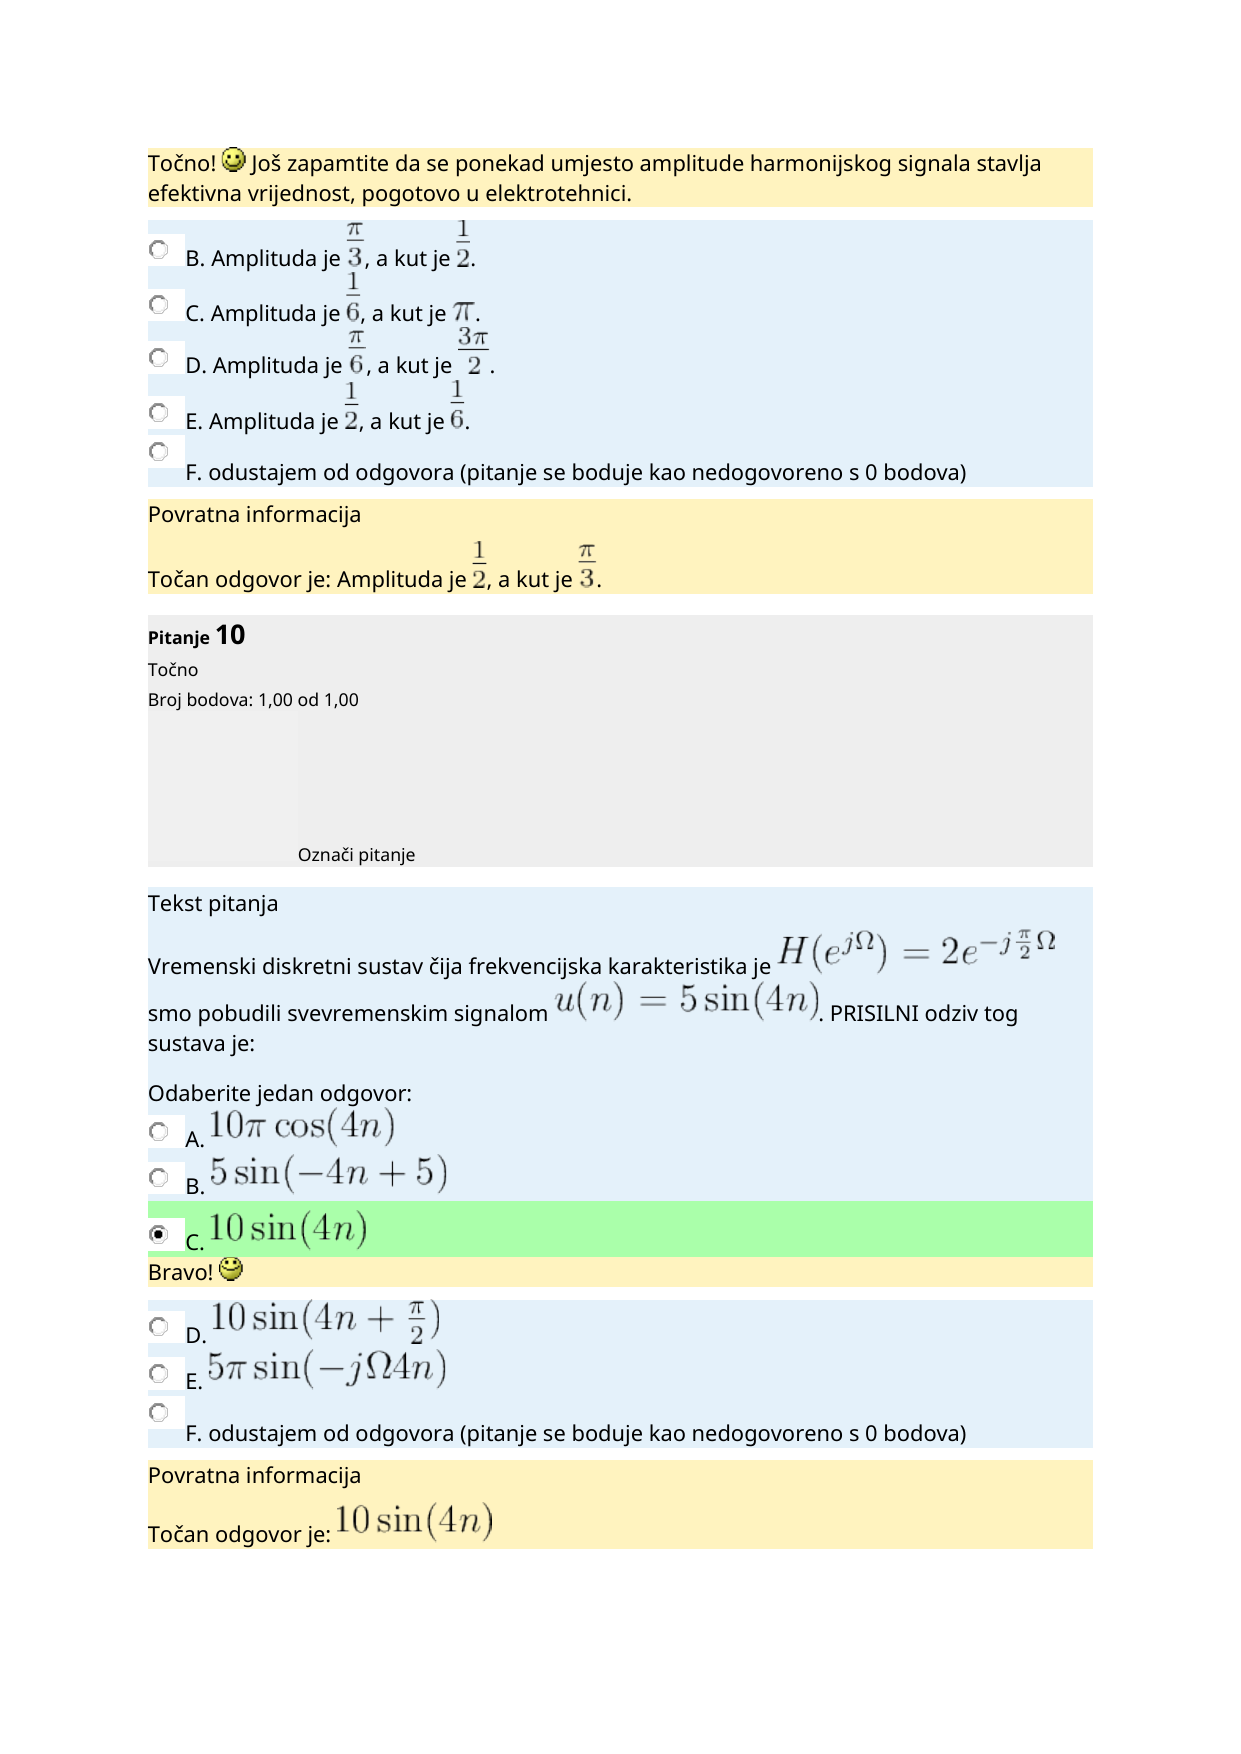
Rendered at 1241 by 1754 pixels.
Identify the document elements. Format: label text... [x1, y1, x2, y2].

text A. [148, 1108, 1093, 1154]
picture [346, 272, 361, 322]
text Povratna informacija [148, 499, 1093, 529]
text Pitanje 10 [148, 615, 1093, 652]
picture [211, 1154, 447, 1195]
text B. [148, 1154, 1093, 1201]
text Točno [148, 652, 1093, 682]
text F. odustajem od odgovora (pitanje se boduje kao nedogovoreno s 0 bodova) [148, 1396, 1093, 1448]
picture [219, 1257, 243, 1281]
text E. Amplituda je , a kut je . [148, 380, 1093, 435]
picture [212, 1299, 439, 1344]
text Tekst pitanja [148, 887, 1093, 917]
text Točan odgovor je: [148, 1502, 1093, 1549]
picture [344, 382, 359, 429]
text C. Amplituda je , a kut je . [148, 273, 1093, 328]
text D. Amplituda je , a kut je . [148, 328, 1093, 380]
text Točan odgovor je: Amplituda je , a kut je . [148, 542, 1093, 594]
text Povratna informacija [148, 1460, 1093, 1490]
text Odaberite jedan odgovor: [148, 1078, 1093, 1108]
picture [458, 327, 490, 374]
text D. [148, 1300, 1093, 1350]
picture [456, 220, 470, 267]
text E. [148, 1350, 1093, 1396]
picture [348, 330, 366, 374]
picture [777, 929, 1055, 975]
picture [452, 302, 475, 322]
picture [346, 222, 365, 267]
text Vremenski diskretni sustav čija frekvencijska karakteristika je smo pobudili svevremenskim signalom . PRISILNI odziv tog sustava je: [148, 930, 1093, 1057]
text Točno! Još zapamtite da se ponekad umjesto amplitude harmonijskog signala stavlja efektivna vrijednost, pogotovo u elektrotehnici. [148, 148, 1093, 207]
picture [208, 1349, 446, 1390]
picture [221, 147, 246, 172]
picture [450, 380, 465, 429]
text C. [148, 1201, 1093, 1257]
picture [578, 544, 597, 588]
text B. Amplituda je , a kut je . [148, 220, 1093, 273]
text Broj bodova: 1,00 od 1,00 [148, 682, 1093, 711]
text Označi pitanje [148, 711, 1093, 867]
picture [337, 1502, 492, 1543]
picture [554, 981, 819, 1022]
text Bravo! [148, 1257, 1093, 1287]
picture [210, 1210, 366, 1251]
picture [210, 1107, 394, 1148]
text F. odustajem od odgovora (pitanje se boduje kao nedogovoreno s 0 bodova) [148, 435, 1093, 487]
picture [472, 541, 487, 588]
